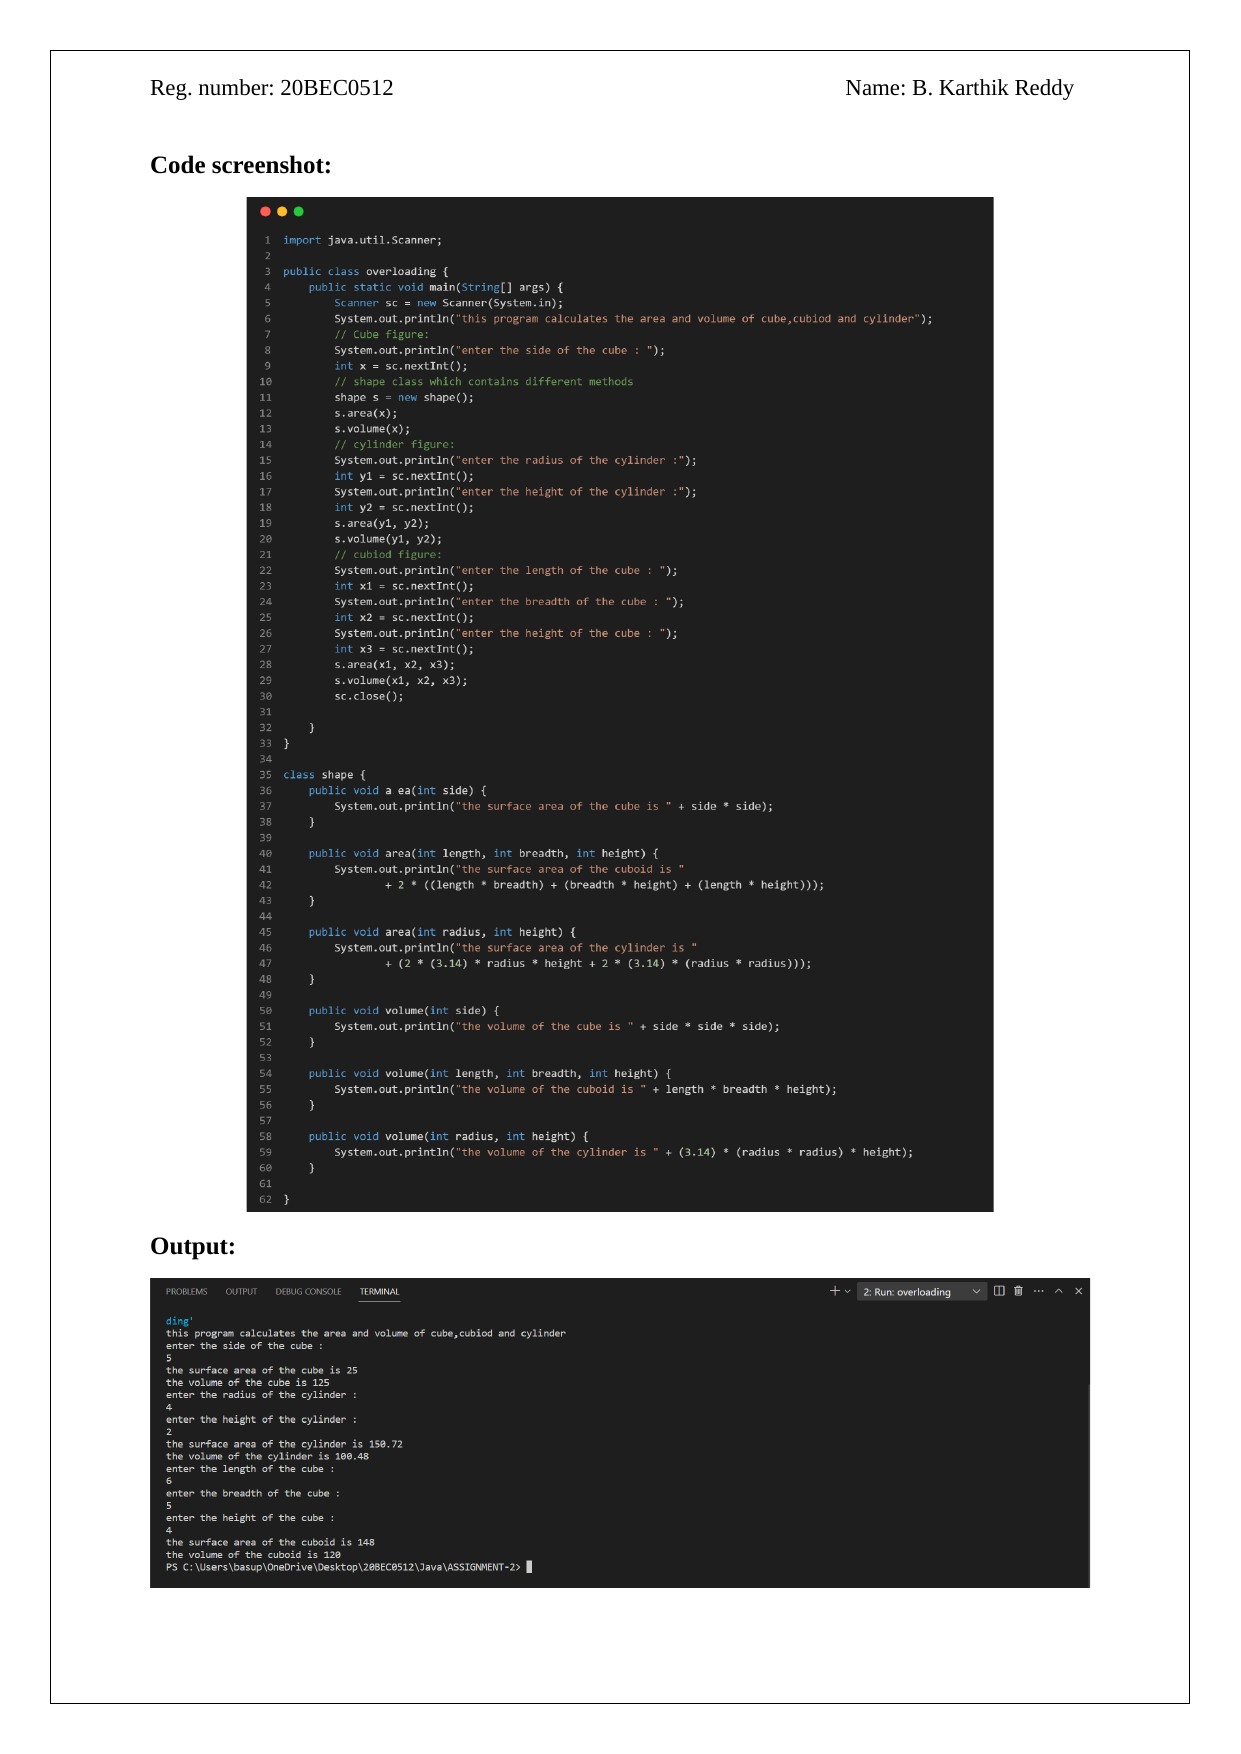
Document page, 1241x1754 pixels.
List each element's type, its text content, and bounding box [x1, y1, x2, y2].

text Output: [150, 1231, 1090, 1260]
picture [150, 1278, 1091, 1588]
picture [246, 197, 994, 1212]
text Code screenshot: [150, 150, 1090, 179]
